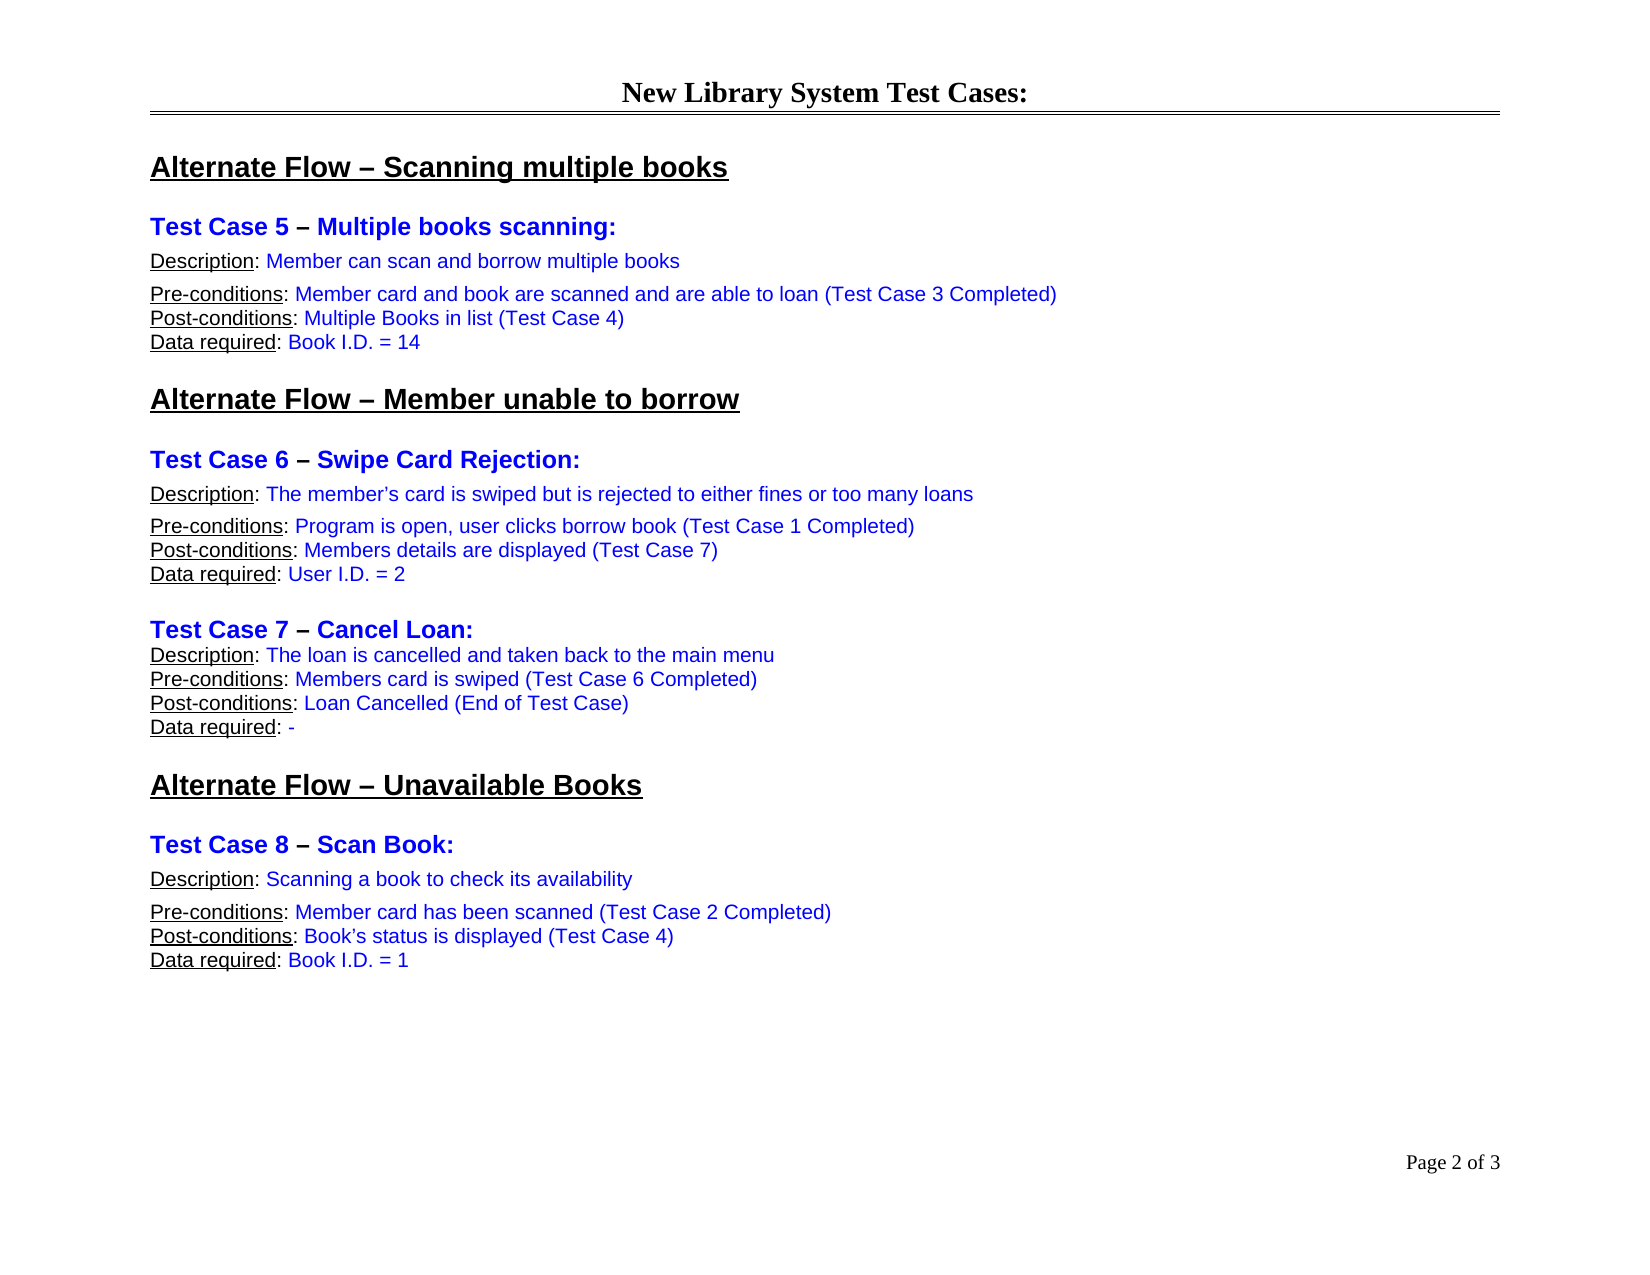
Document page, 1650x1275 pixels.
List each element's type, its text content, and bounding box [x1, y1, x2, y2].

text Pre-conditions: Program is open, user clicks borrow book (Test Case 1 Completed) [150, 514, 1500, 538]
text Post-conditions: Multiple Books in list (Test Case 4) [150, 306, 1500, 329]
text Description: The loan is cancelled and taken back to the main menu [150, 643, 1500, 667]
text Data required: Book I.D. = 14 [150, 329, 1500, 353]
text Post-conditions: Members details are displayed (Test Case 7) [150, 538, 1500, 562]
text Data required: Book I.D. = 1 [150, 947, 1500, 971]
text Alternate Flow – Member unable to borrow [150, 382, 1500, 416]
text Data required: User I.D. = 2 [150, 562, 1500, 586]
text Description: Scanning a book to check its availability [145, 867, 1500, 891]
text Pre-conditions: Member card has been scanned (Test Case 2 Completed) [150, 899, 1500, 923]
text Pre-conditions: Member card and book are scanned and are able to loan (Test Case 3 Completed) [150, 282, 1500, 306]
text Alternate Flow – Scanning multiple books [150, 150, 1500, 183]
text Test Case 8 – Scan Book: [150, 830, 1500, 859]
text Pre-conditions: Members card is swiped (Test Case 6 Completed) [150, 667, 1500, 691]
text Post-conditions: Loan Cancelled (End of Test Case) [150, 691, 1500, 715]
text Test Case 7 – Cancel Loan: [150, 614, 1500, 643]
text Test Case 6 – Swipe Card Rejection: [150, 444, 1500, 473]
text Alternate Flow – Unavailable Books [150, 768, 1500, 801]
text Test Case 5 – Multiple books scanning: [150, 212, 1500, 241]
text Data required: - [150, 715, 1500, 739]
text Post-conditions: Book’s status is displayed (Test Case 4) [150, 923, 1500, 947]
text Description: Member can scan and borrow multiple books [145, 249, 1500, 273]
text Description: The member’s card is swiped but is rejected to either fines or too many loans [145, 482, 1500, 506]
